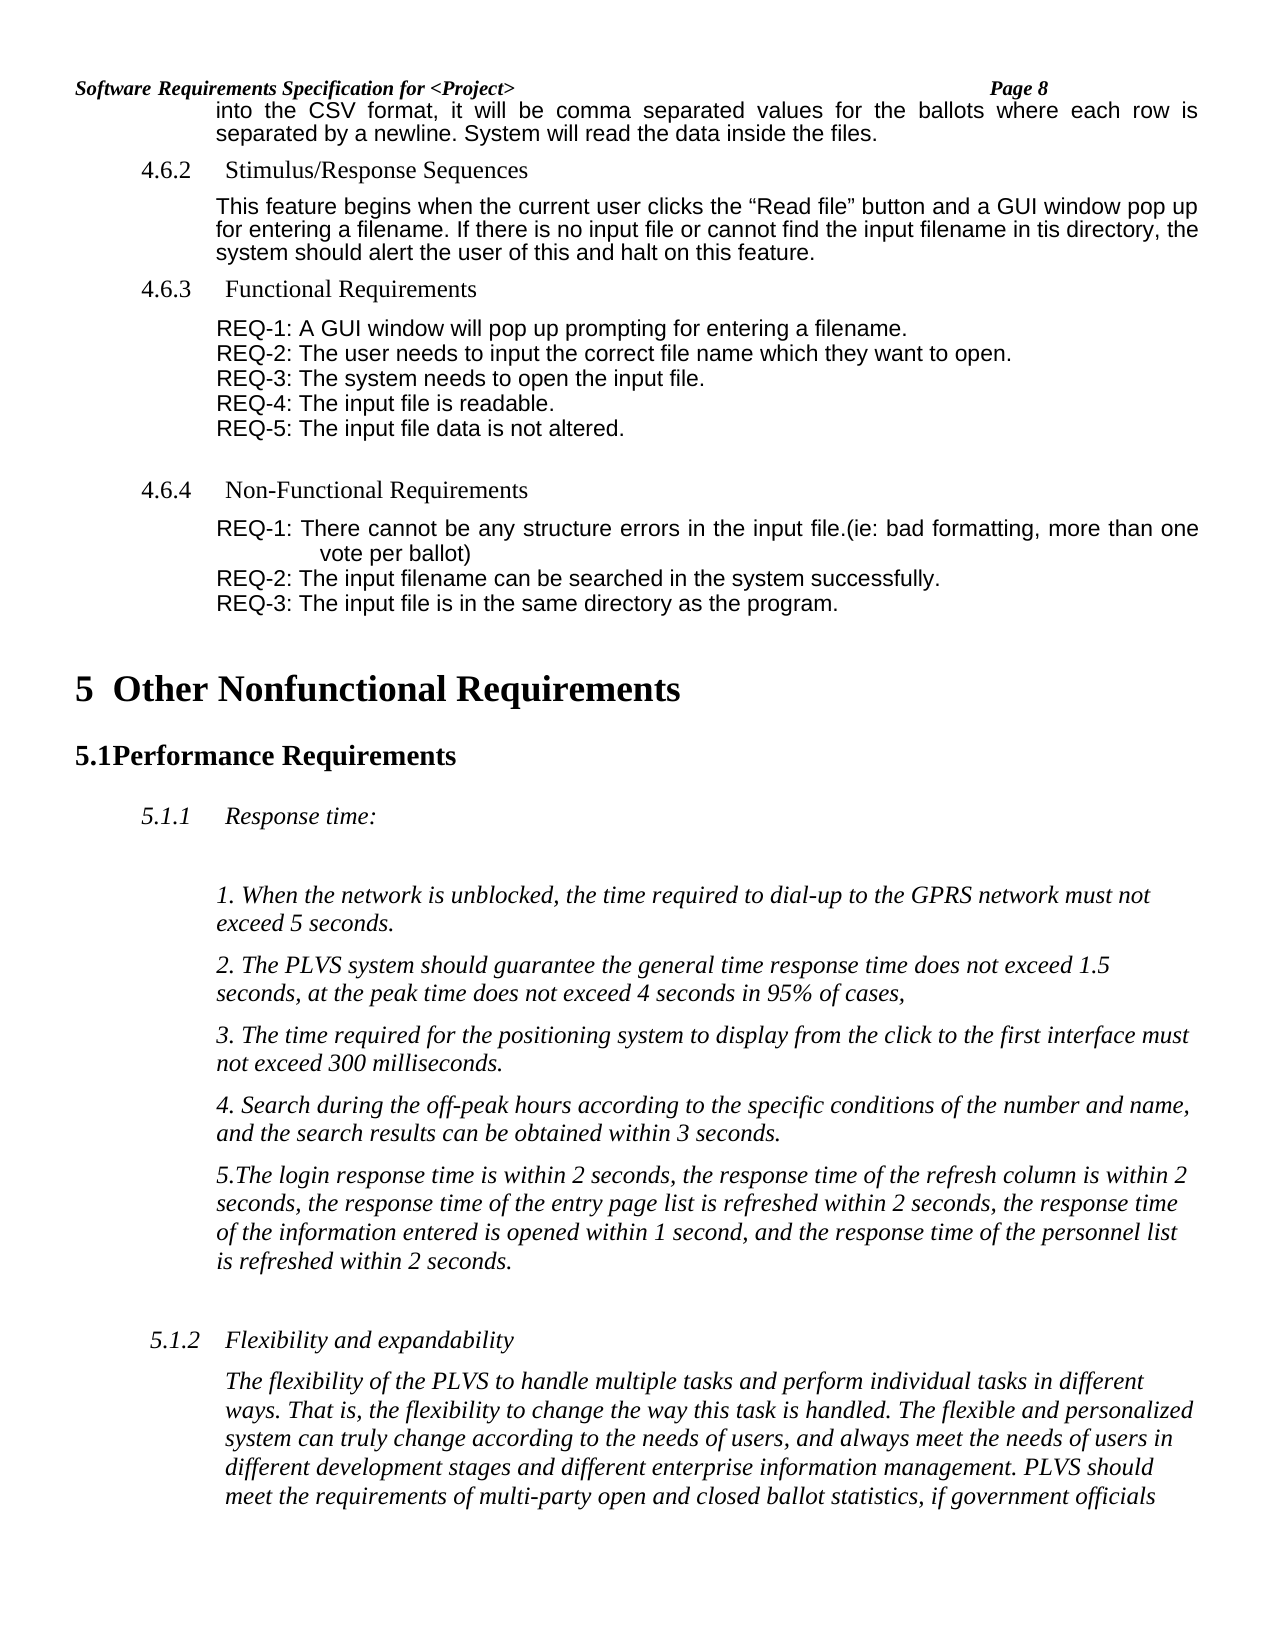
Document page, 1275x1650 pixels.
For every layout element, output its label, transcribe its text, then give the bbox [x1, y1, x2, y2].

text REQ-3: The input file is in the same directory as the program. [216, 591, 1200, 616]
text 4.6.2 Stimulus/Response Sequences [141, 158, 1200, 183]
text REQ-1: There cannot be any structure errors in the input file.(ie: bad formatting, more than one vote per ballot) [216, 516, 1200, 566]
subtitle Performance Requirements [75, 738, 1200, 772]
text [225, 1366, 1200, 1510]
text REQ-3: The system needs to open the input file. [216, 366, 1200, 391]
text 4.6.4 Non-Functional Requirements [141, 478, 1200, 503]
text REQ-5: The input file data is not altered. [216, 416, 1200, 441]
text REQ-2: The input filename can be searched in the system successfully. [216, 566, 1200, 591]
text 5.1.2 Flexibility and expandability [141, 1325, 1200, 1353]
text 1. When the network is unblocked, the time required to dial-up to the GPRS network must not exceed 5 seconds. [216, 880, 1200, 937]
text 2. The PLVS system should guarantee the general time response time does not exceed 1.5 seconds, at the peak time does not exceed 4 seconds in 95% of cases, [216, 950, 1200, 1007]
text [141, 100, 1200, 146]
text REQ-2: The user needs to input the correct file name which they want to open. [216, 341, 1200, 366]
text This feature begins when the current user clicks the “Read file” button and a GUI window pop up for entering a filename. If there is no input file or cannot find the input filename in tis directory, the system should alert the user of this and halt on this feature. [141, 196, 1200, 264]
text REQ-4: The input file is readable. [216, 391, 1200, 416]
text 4. Search during the off-peak hours according to the specific conditions of the number and name, and the search results can be obtained within 3 seconds. [216, 1090, 1200, 1147]
text REQ-1: A GUI window will pop up prompting for entering a filename. [141, 314, 1200, 341]
text 5.The login response time is within 2 seconds, the response time of the refresh column is within 2 seconds, the response time of the entry page list is refreshed within 2 seconds, the response time of the information entered is opened within 1 second, and the response time of the personnel list is refreshed within 2 seconds. [216, 1160, 1200, 1275]
text 3. The time required for the positioning system to display from the click to the first interface must not exceed 300 milliseconds. [216, 1020, 1200, 1077]
text 5.1.1 Response time: [141, 801, 1200, 830]
text 4.6.3 Functional Requirements [141, 277, 1200, 302]
subtitle Other Nonfunctional Requirements [75, 666, 1200, 709]
